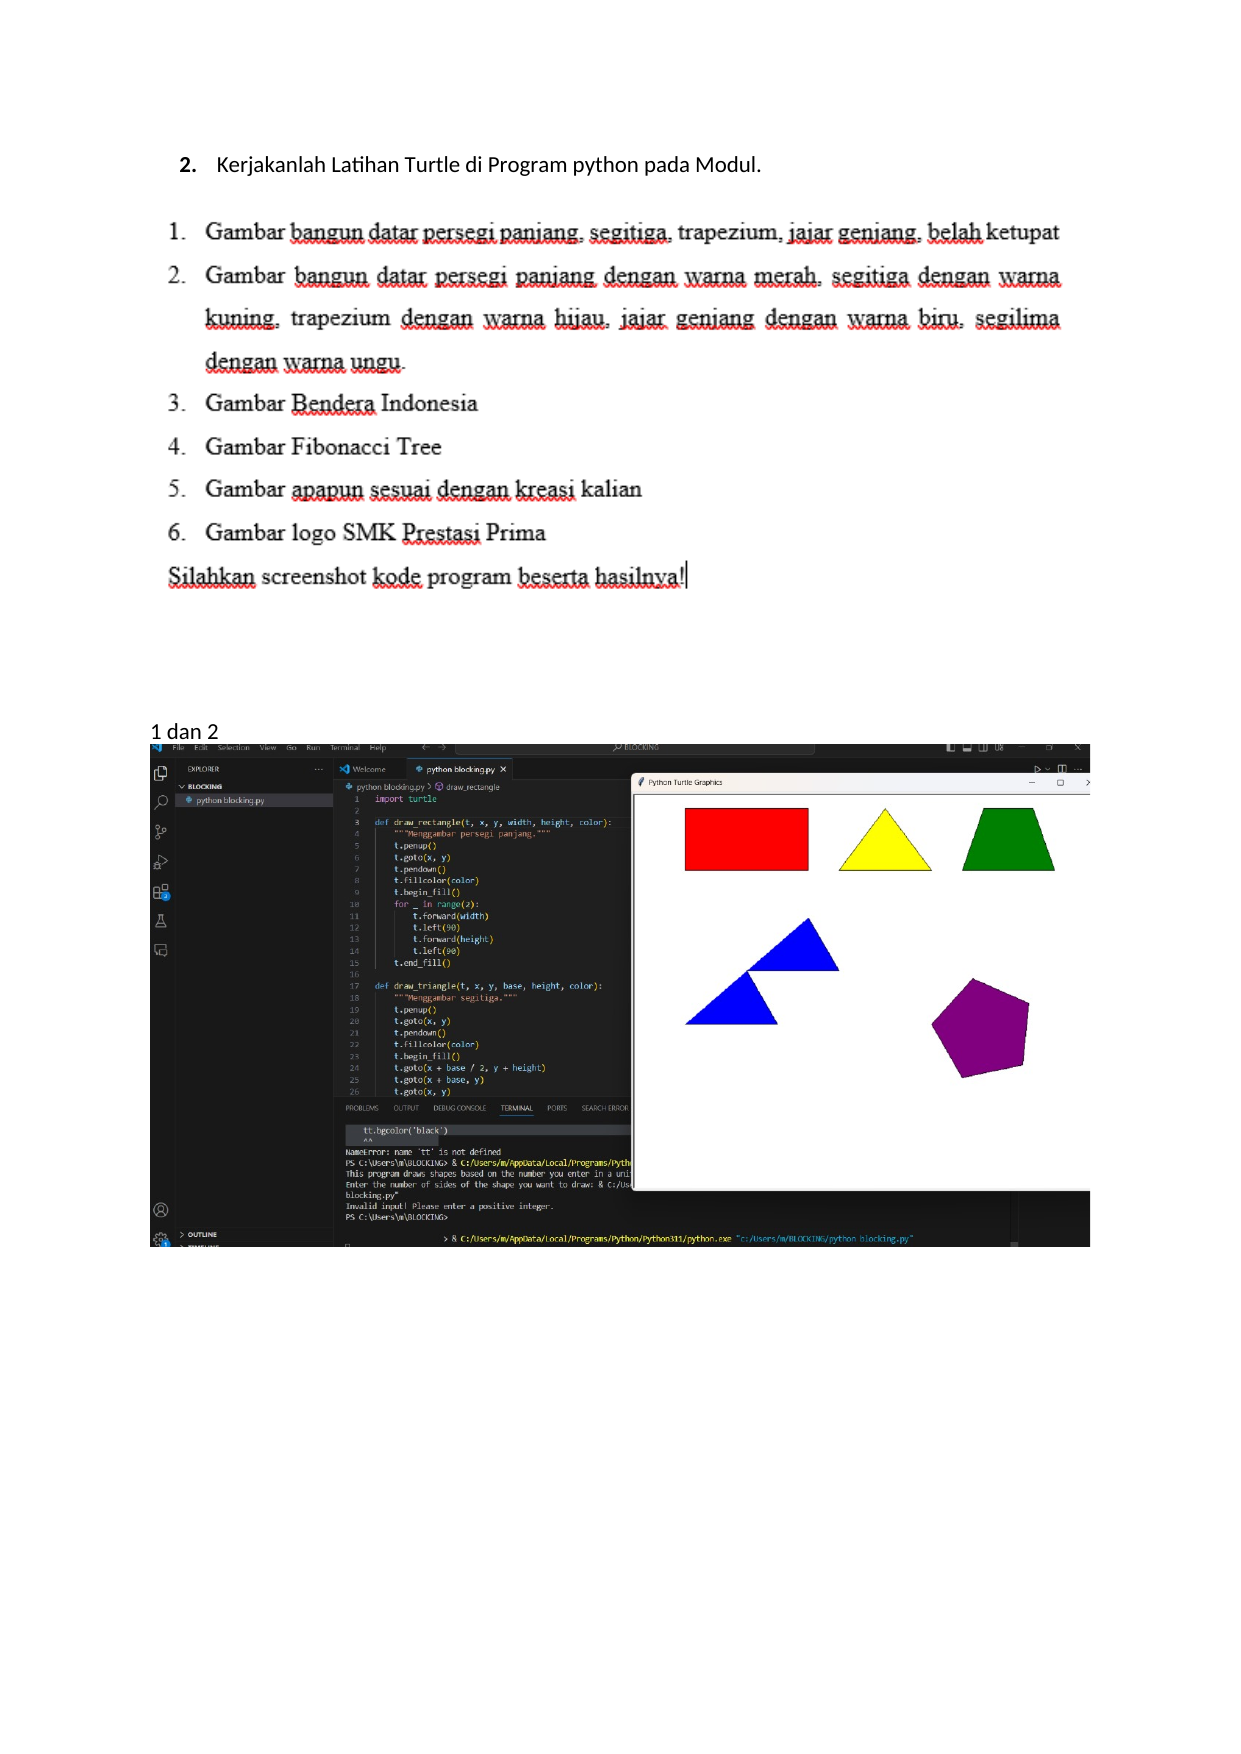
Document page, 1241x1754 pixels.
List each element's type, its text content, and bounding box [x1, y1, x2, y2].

picture [150, 210, 1091, 617]
text 1 dan 2 [150, 717, 1090, 744]
list Kerjakanlah Latihan Turtle di Program python pada Modul. [179, 150, 1095, 178]
picture [150, 744, 1091, 1247]
